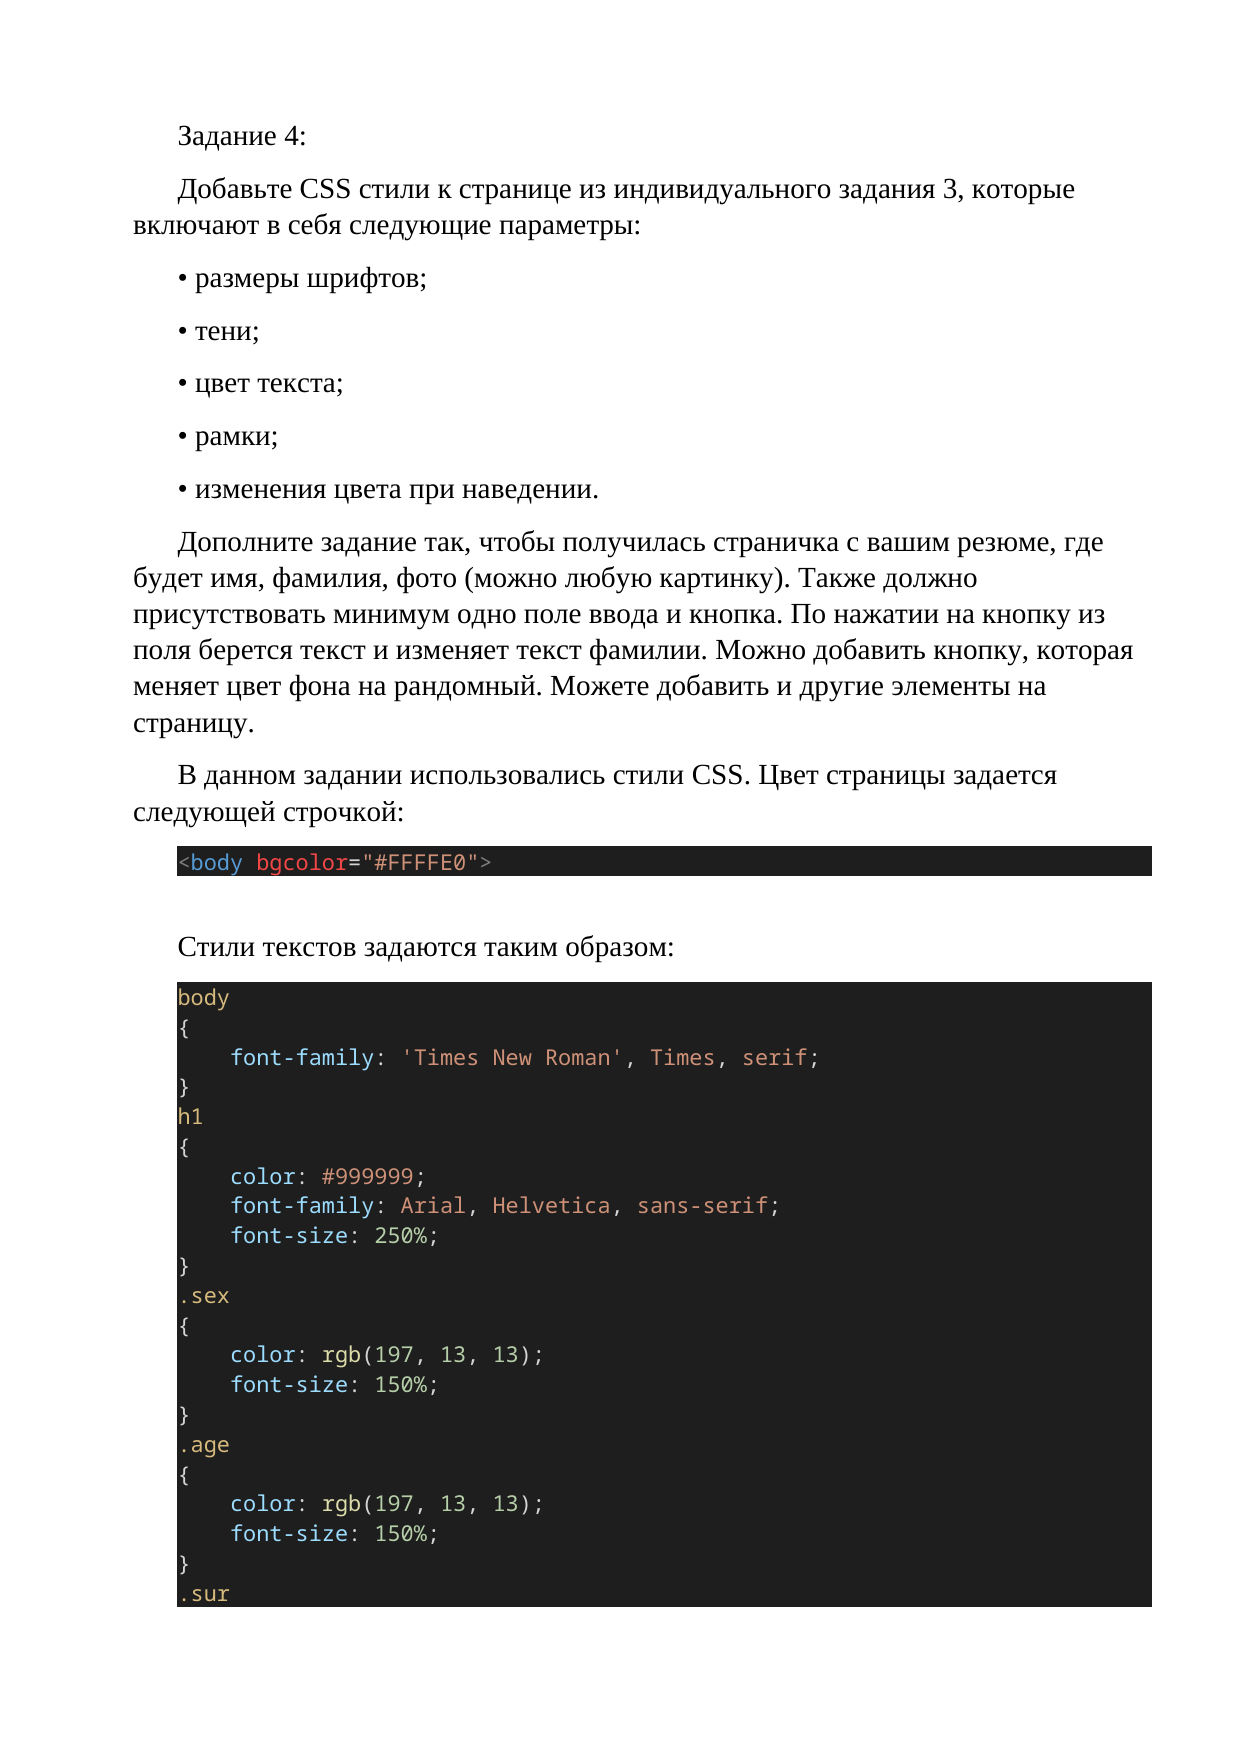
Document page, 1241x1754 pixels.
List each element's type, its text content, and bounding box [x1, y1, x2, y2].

text .sex [177, 1280, 1152, 1309]
text } [177, 1548, 1152, 1578]
text .age [177, 1429, 1152, 1458]
text • изменения цвета при наведении. [133, 471, 1152, 505]
text Добавьте CSS стили к странице из индивидуального задания 3, которые включают в себя следующие параметры: [133, 171, 1152, 241]
text В данном задании использовались стили CSS. Цвет страницы задается следующей строчкой: [133, 757, 1152, 827]
text font-size: 150%; [177, 1369, 1152, 1399]
text color: rgb(197, 13, 13); [177, 1488, 1152, 1518]
text } [177, 1071, 1152, 1101]
text body [177, 982, 1152, 1012]
text { [177, 1309, 1152, 1339]
text h1 [177, 1101, 1152, 1131]
text color: rgb(197, 13, 13); [177, 1339, 1152, 1369]
text • размеры шрифтов; [133, 260, 1152, 293]
text font-family: 'Times New Roman', Times, serif; [177, 1041, 1152, 1071]
text Стили текстов задаются таким образом: [133, 929, 1152, 963]
text { [177, 1131, 1152, 1161]
text { [177, 1012, 1152, 1041]
text • тени; [133, 313, 1152, 346]
text <body bgcolor="#FFFFE0"> [177, 846, 1152, 876]
text font-size: 150%; [177, 1518, 1152, 1548]
text } [177, 1250, 1152, 1280]
text Дополните задание так, чтобы получилась страничка с вашим резюме, где будет имя, фамилия, фото (можно любую картинку). Также должно присутствовать минимум одно поле ввода и кнопка. По нажатии на кнопку из поля берется текст и изменяет текст фамилии. Можно добавить кнопку, которая меняет цвет фона на рандомный. Можете добавить и другие элементы на страницу. [133, 524, 1152, 738]
text } [177, 1399, 1152, 1429]
text • рамки; [133, 418, 1152, 452]
text .sur [177, 1578, 1152, 1607]
text font-family: Arial, Helvetica, sans-serif; [177, 1190, 1152, 1220]
text font-size: 250%; [177, 1220, 1152, 1250]
text { [177, 1458, 1152, 1488]
text Задание 4: [133, 118, 1152, 152]
text color: #999999; [177, 1161, 1152, 1190]
text • цвет текста; [133, 366, 1152, 399]
